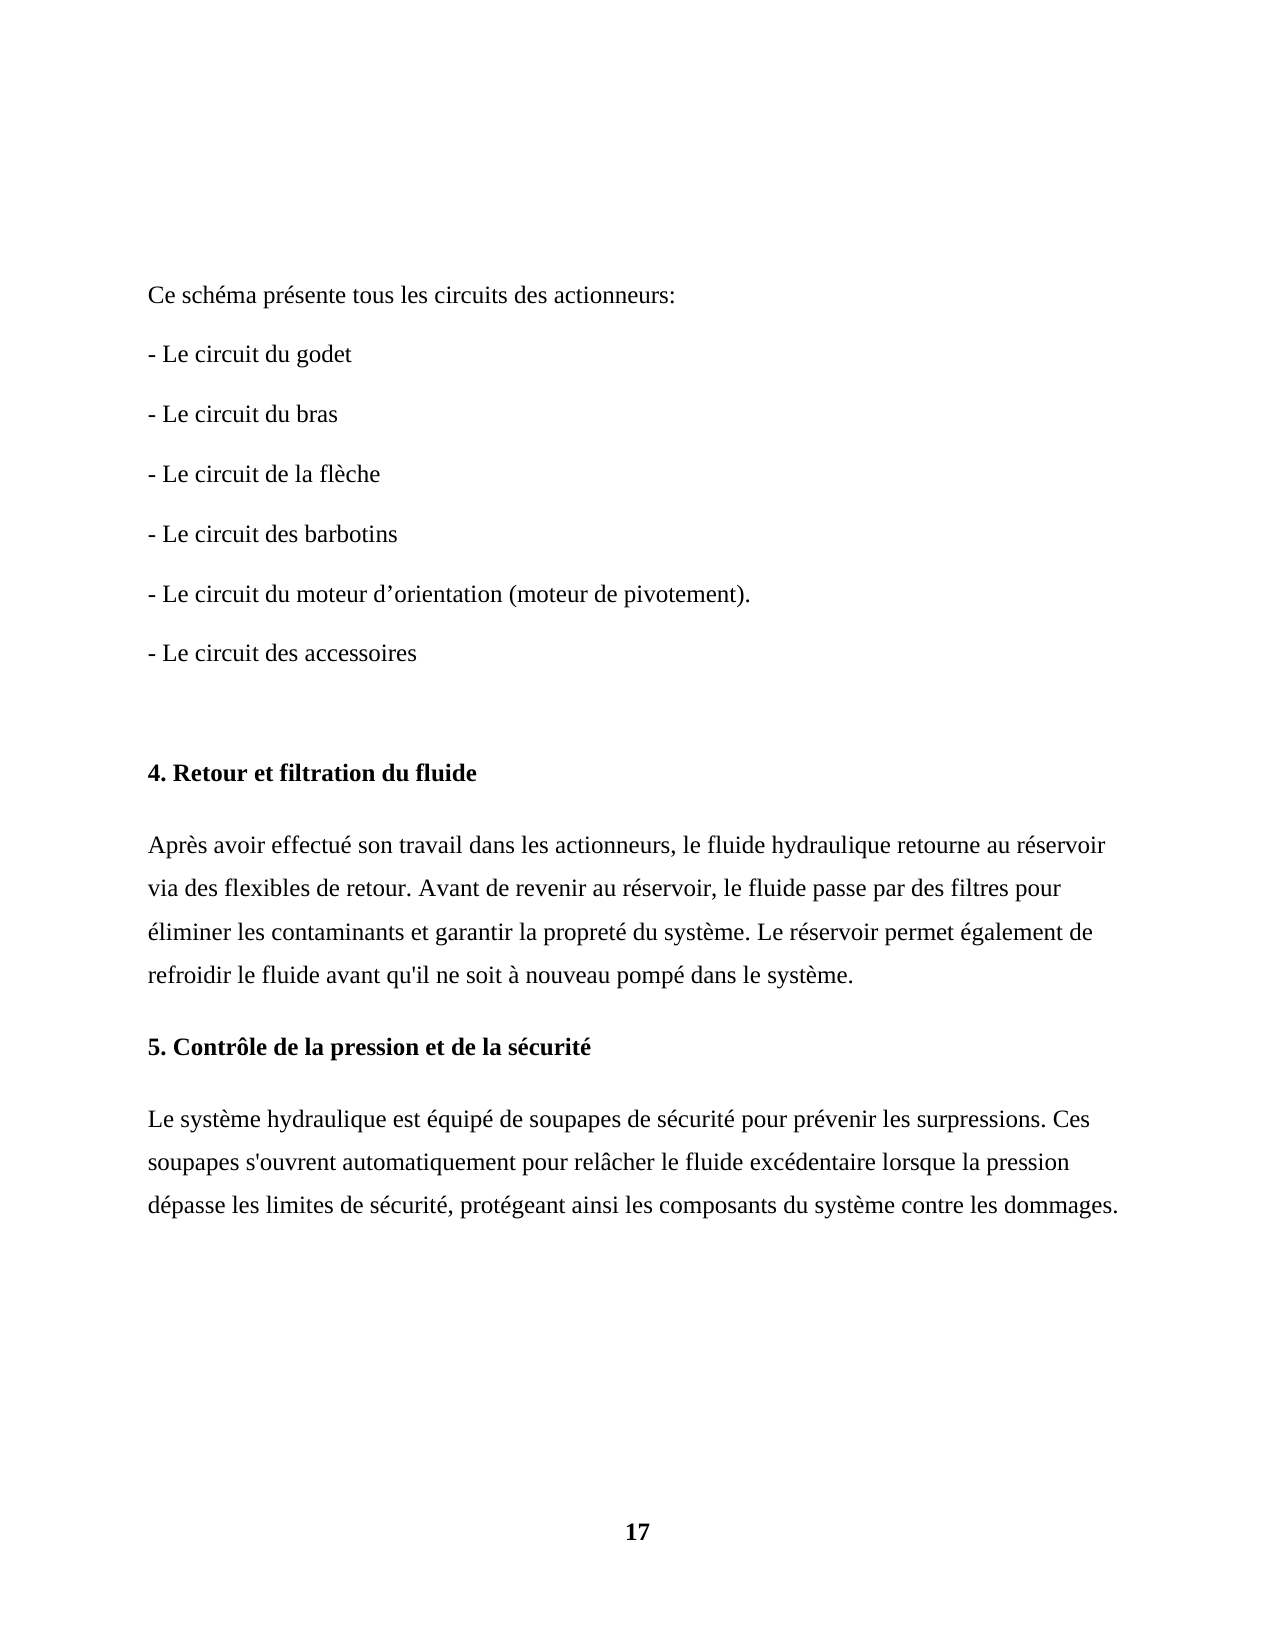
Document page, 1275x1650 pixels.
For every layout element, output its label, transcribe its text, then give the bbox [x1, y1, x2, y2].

text - Le circuit des barbotins [148, 519, 1127, 548]
text - Le circuit du bras [148, 399, 1127, 428]
text 5. Contrôle de la pression et de la sécurité [148, 1032, 1127, 1061]
text Après avoir effectué son travail dans les actionneurs, le fluide hydraulique retourne au réservoir via des flexibles de retour. Avant de revenir au réservoir, le fluide passe par des filtres pour éliminer les contaminants et garantir la propreté du système. Le réservoir permet également de refroidir le fluide avant qu'il ne soit à nouveau pompé dans le système. [148, 830, 1127, 988]
text 4. Retour et filtration du fluide [148, 758, 1127, 787]
text Ce schéma présente tous les circuits des actionneurs: [148, 280, 1127, 308]
text - Le circuit des accessoires [148, 638, 1127, 667]
text Le système hydraulique est équipé de soupapes de sécurité pour prévenir les surpressions. Ces soupapes s'ouvrent automatiquement pour relâcher le fluide excédentaire lorsque la pression dépasse les limites de sécurité, protégeant ainsi les composants du système contre les dommages. [148, 1104, 1127, 1219]
text - Le circuit de la flèche [148, 459, 1127, 488]
text - Le circuit du moteur d’orientation (moteur de pivotement). [148, 579, 1127, 607]
text - Le circuit du godet [148, 339, 1127, 368]
